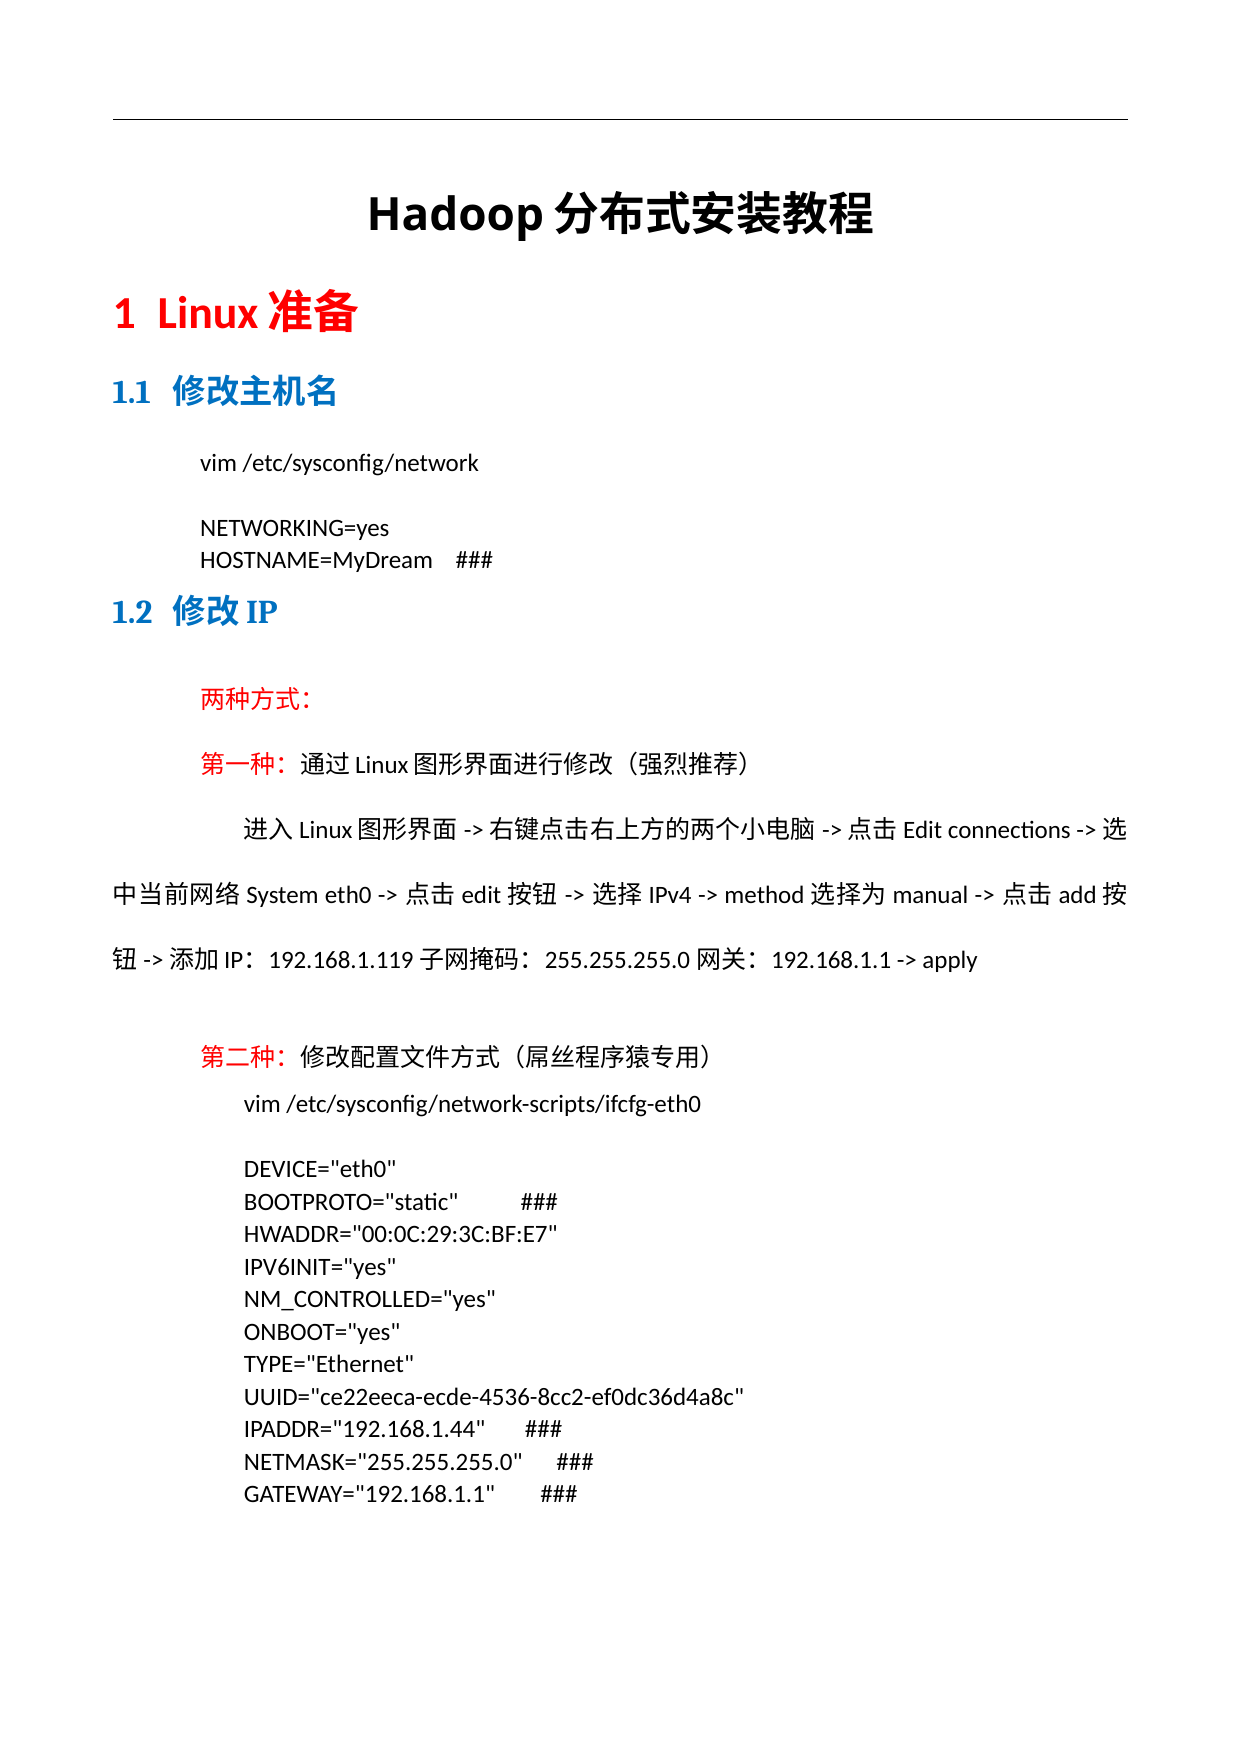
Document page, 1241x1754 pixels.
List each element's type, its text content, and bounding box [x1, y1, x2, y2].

text vim /etc/sysconfig/network-scripts/ifcfg-eth0 [112, 1088, 1128, 1120]
text BOOTPROTO="static" ### [112, 1185, 1128, 1218]
text TYPE="Ethernet" [112, 1348, 1128, 1380]
text 第二种：修改配置文件方式（屌丝程序猿专用） [112, 1023, 1128, 1088]
text NETWORKING=yes [112, 511, 1128, 543]
text IPV6INIT="yes" [112, 1250, 1128, 1283]
text HOSTNAME=MyDream ### [112, 543, 1128, 576]
subtitle 修改主机名 [112, 357, 1128, 422]
text DEVICE="eth0" [112, 1153, 1128, 1185]
subtitle 修改IP [112, 576, 1128, 641]
text vim /etc/sysconfig/network [112, 446, 1128, 478]
text 进入Linux图形界面 -> 右键点击右上方的两个小电脑 -> 点击Edit connections -> 选中当前网络System eth0 -> 点击edit按钮 -> 选择IPv4 -> method选择为manual -> 点击add按钮 -> 添加IP：192.168.1.119 子网掩码：255.255.255.0 网关：192.168.1.1 -> apply [112, 795, 1128, 990]
text NETMASK="255.255.255.0" ### [112, 1445, 1128, 1478]
text GATEWAY="192.168.1.1" ### [112, 1478, 1128, 1510]
text 两种方式： [112, 665, 1128, 730]
text 第一种：通过Linux图形界面进行修改（强烈推荐） [112, 730, 1128, 795]
text Hadoop分布式安装教程 [112, 162, 1128, 259]
text ONBOOT="yes" [112, 1315, 1128, 1348]
text HWADDR="00:0C:29:3C:BF:E7" [112, 1218, 1128, 1250]
text IPADDR="192.168.1.44" ### [112, 1413, 1128, 1445]
text NM_CONTROLLED="yes" [112, 1283, 1128, 1315]
subtitle Linux准备 [112, 259, 1128, 357]
text UUID="ce22eeca-ecde-4536-8cc2-ef0dc36d4a8c" [112, 1380, 1128, 1413]
